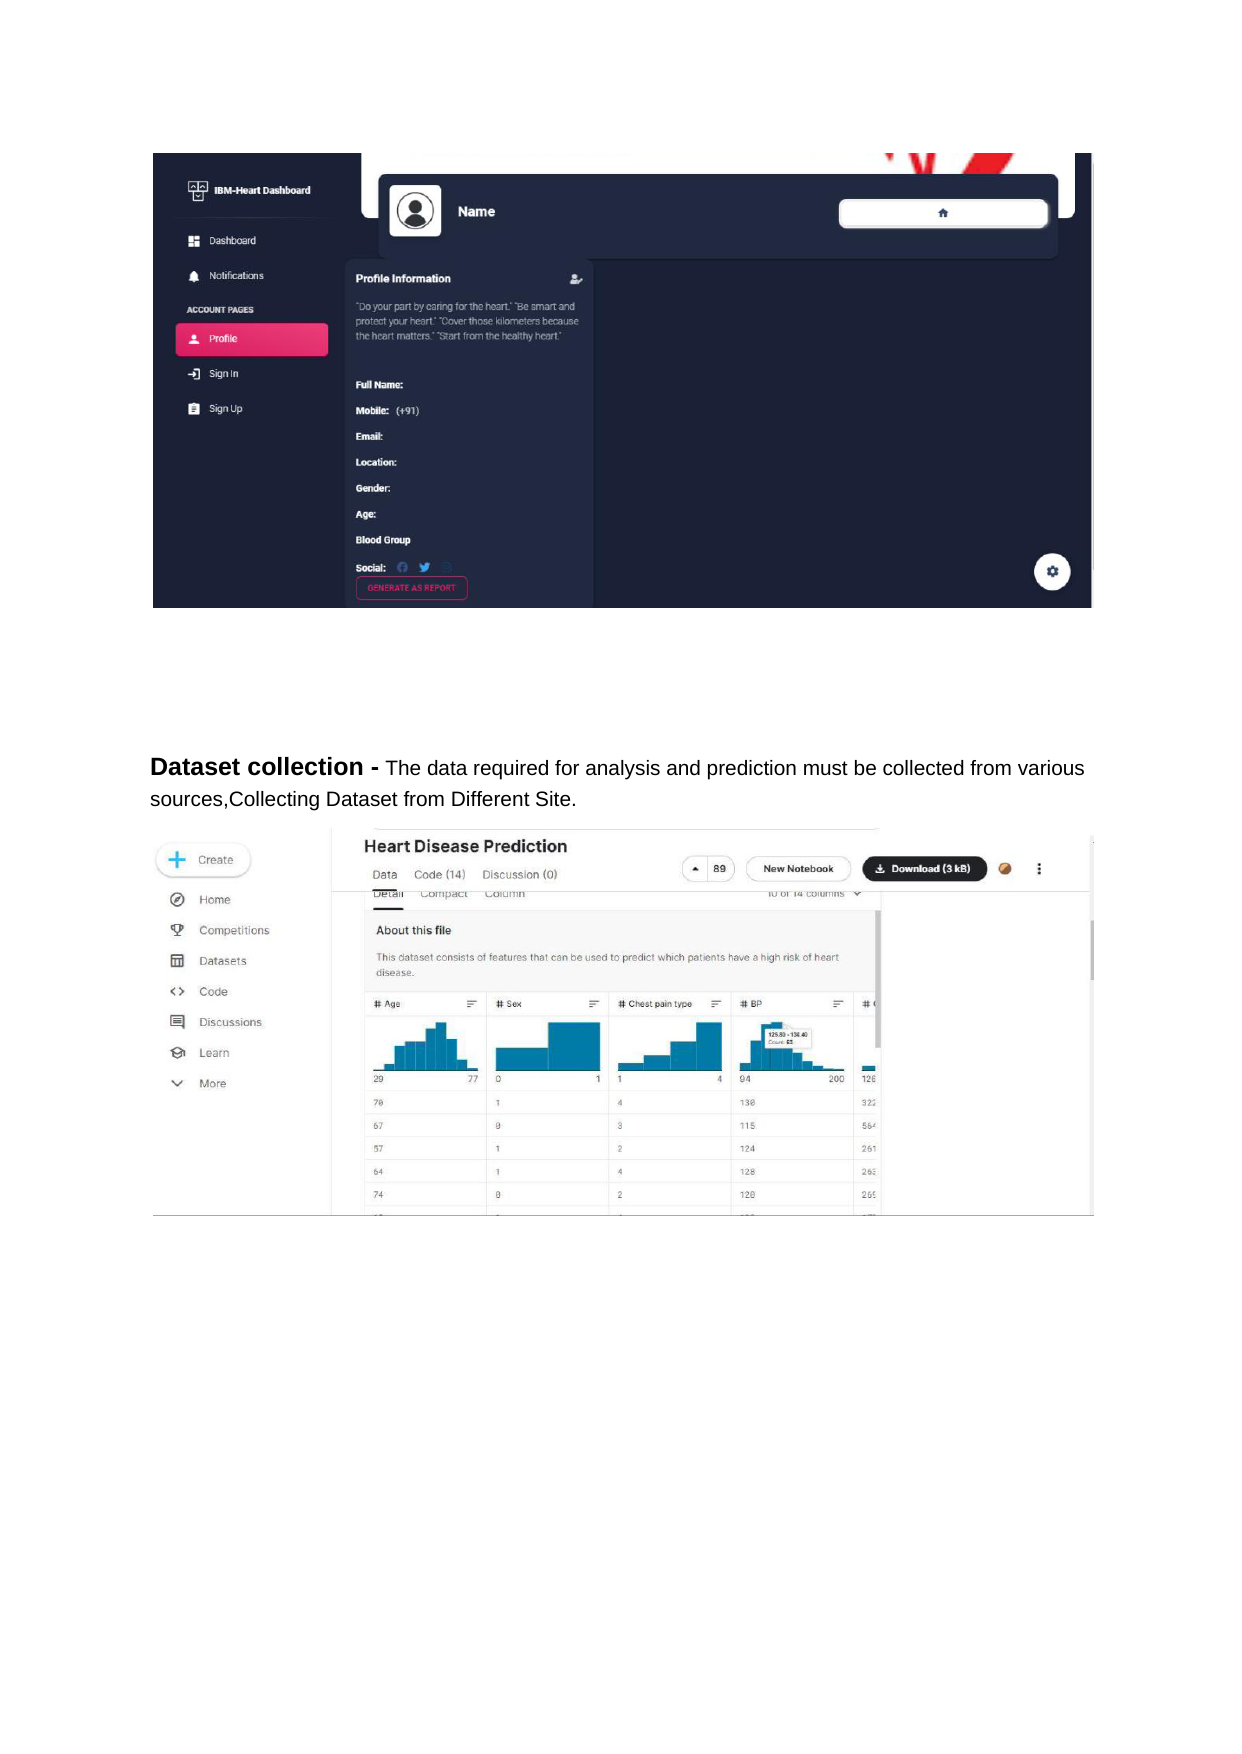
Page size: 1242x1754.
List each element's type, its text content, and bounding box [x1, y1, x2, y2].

picture [153, 828, 1094, 1216]
picture [153, 153, 1094, 608]
text Dataset collection - The data required for analysis and prediction must be collected from various sources,Collecting Dataset from Different Site. [150, 752, 1087, 810]
